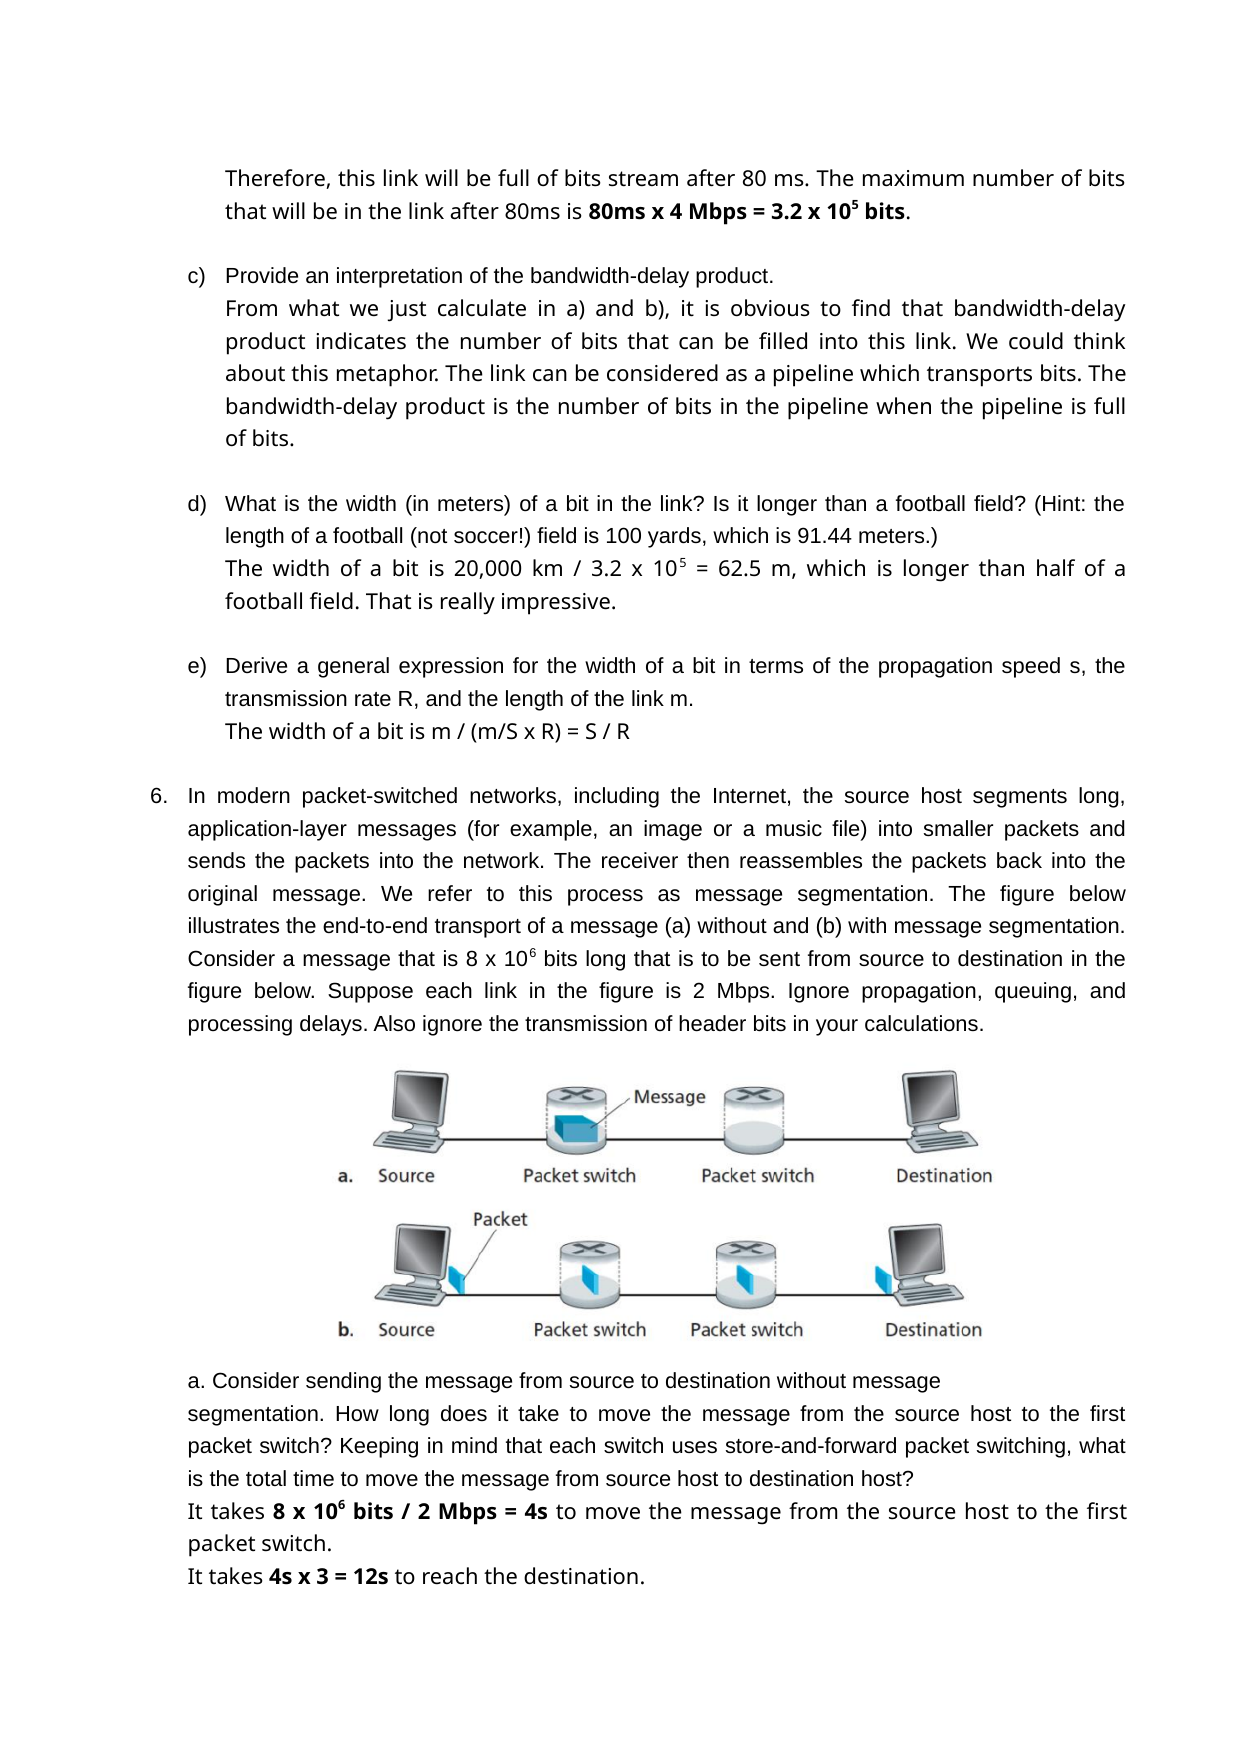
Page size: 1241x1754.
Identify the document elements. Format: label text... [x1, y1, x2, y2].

text The width of a bit is m / (m/S x R) = S / R [225, 714, 1128, 747]
picture [310, 1039, 1005, 1360]
list What is the width (in meters) of a bit in the link? Is it longer than a football field? (Hint: the length of a football (not soccer!) field is 100 yards, which is 91.44 meters.) [187, 487, 1128, 552]
list In modern packet-switched networks, including the Internet, the source host segments long, application-layer messages (for example, an image or a music file) into smaller packets and sends the packets into the network. The receiver then reassembles the packets back into the original message. We refer to this process as message segmentation. The figure below illustrates the end-to-end transport of a message (a) without and (b) with message segmentation. Consider a message that is 8 x 106 bits long that is to be sent from source to destination in the figure below. Suppose each link in the figure is 2 Mbps. Ignore propagation, queuing, and processing delays. Also ignore the transmission of header bits in your calculations. [150, 779, 1128, 1039]
text From what we just calculate in a) and b), it is obvious to find that bandwidth-delay product indicates the number of bits that can be filled into this link. We could think about this metaphor. The link can be considered as a pipeline which transports bits. The bandwidth-delay product is the number of bits in the pipeline when the pipeline is full of bits. [225, 292, 1128, 454]
list The width of a bit is 20,000 km / 3.2 x 105 = 62.5 m, which is longer than half of a football field. That is really impressive. [225, 552, 1128, 617]
list a. Consider sending the message from source to destination without message [187, 1364, 1128, 1397]
text Therefore, this link will be full of bits stream after 80 ms. The maximum number of bits that will be in the link after 80ms is 80ms x 4 Mbps = 3.2 x 105 bits. [225, 162, 1128, 227]
list It takes 4s x 3 = 12s to reach the destination. [187, 1559, 1128, 1592]
list segmentation. How long does it take to move the message from the source host to the first packet switch? Keeping in mind that each switch uses store-and-forward packet switching, what is the total time to move the message from source host to destination host? [187, 1397, 1128, 1494]
list It takes 8 x 106 bits / 2 Mbps = 4s to move the message from the source host to the first packet switch. [187, 1494, 1128, 1559]
list Derive a general expression for the width of a bit in terms of the propagation speed s, the transmission rate R, and the length of the link m. [187, 649, 1128, 714]
list Provide an interpretation of the bandwidth-delay product. [187, 259, 1128, 292]
